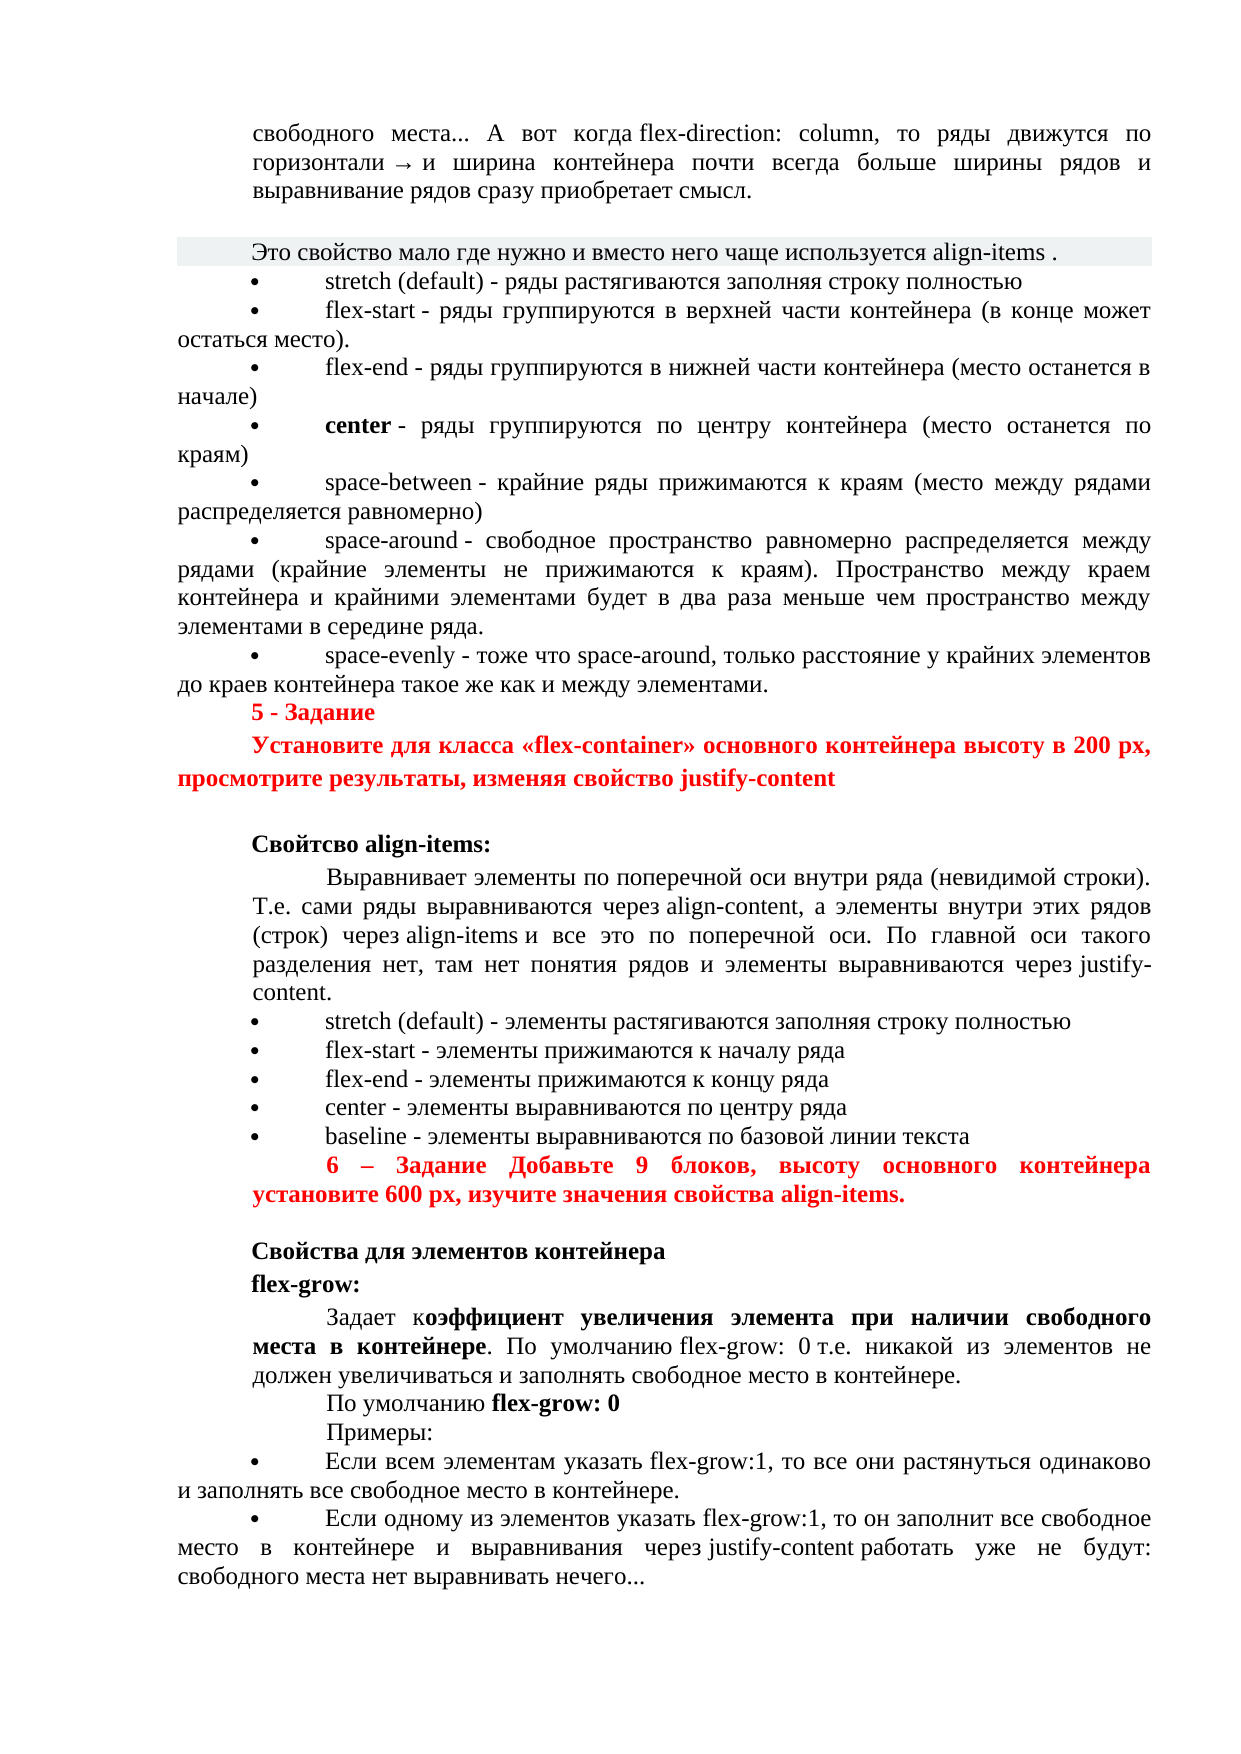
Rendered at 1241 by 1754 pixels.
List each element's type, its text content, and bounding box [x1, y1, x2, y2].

text 5 - Задание [177, 697, 1152, 726]
list flex-end - ряды группируются в нижней части контейнера (место останется в начале) [177, 352, 1152, 410]
list Если всем элементам указать flex-grow:1, то все они растянуться одинаково и заполнять все свободное место в контейнере. [177, 1446, 1152, 1503]
text Выравнивает элементы по поперечной оси внутри ряда (невидимой строки). Т.е. сами ряды выравниваются через align-content, а элементы внутри этих рядов (строк) через align-items и все это по поперечной оси. По главной оси такого разделения нет, там нет понятия рядов и элементы выравниваются через justify-content. [252, 862, 1152, 1006]
list space-evenly - тоже что space-around, только расстояние у крайних элементов до краев контейнера такое же как и между элементами. [177, 640, 1152, 697]
list space-between - крайние ряды прижимаются к краям (место между рядами распределяется равномерно) [177, 467, 1152, 525]
text По умолчанию flex-grow: 0 [252, 1388, 1152, 1417]
list space-around - свободное пространство равномерно распределяется между рядами (крайние элементы не прижимаются к краям). Пространство между краем контейнера и крайними элементами будет в два раза меньше чем пространство между элементами в середине ряда. [177, 525, 1152, 640]
text Свойтсво align-items: [177, 829, 1152, 858]
text Задает коэффициент увеличения элемента при наличии свободного места в контейнере. По умолчанию flex-grow: 0 т.е. никакой из элементов не должен увеличиваться и заполнять свободное место в контейнере. [252, 1302, 1152, 1388]
list baseline - элементы выравниваются по базовой линии текста [177, 1121, 1152, 1150]
list flex-start - ряды группируются в верхней части контейнера (в конце может остаться место). [177, 295, 1152, 352]
text Это свойство мало где нужно и вместо него чаще используется align-items . [177, 237, 1152, 266]
text Примеры: [252, 1417, 1152, 1446]
subtitle Свойства для элементов контейнера [177, 1236, 1152, 1265]
text flex-grow: [177, 1269, 1152, 1298]
text Установите для класса «flex-container» основного контейнера высоту в 200 рх, просмотрите результаты, изменяя свойство justify-content [177, 730, 1152, 792]
list stretch (default) - ряды растягиваются заполняя строку полностью [177, 266, 1152, 295]
list flex-start - элементы прижимаются к началу ряда [177, 1035, 1152, 1064]
list stretch (default) - элементы растягиваются заполняя строку полностью [177, 1006, 1152, 1035]
list Если одному из элементов указать flex-grow:1, то он заполнит все свободное место в контейнере и выравнивания через justify-content работать уже не будут: свободного места нет выравнивать нечего... [177, 1503, 1152, 1590]
text 6 – Задание Добавьте 9 блоков, высоту основного контейнера установите 600 рх, изучите значения свойства align-items. [252, 1150, 1152, 1207]
list center - элементы выравниваются по центру ряда [177, 1092, 1152, 1121]
list center - ряды группируются по центру контейнера (место останется по краям) [177, 410, 1152, 467]
list flex-end - элементы прижимаются к концу ряда [177, 1064, 1152, 1092]
